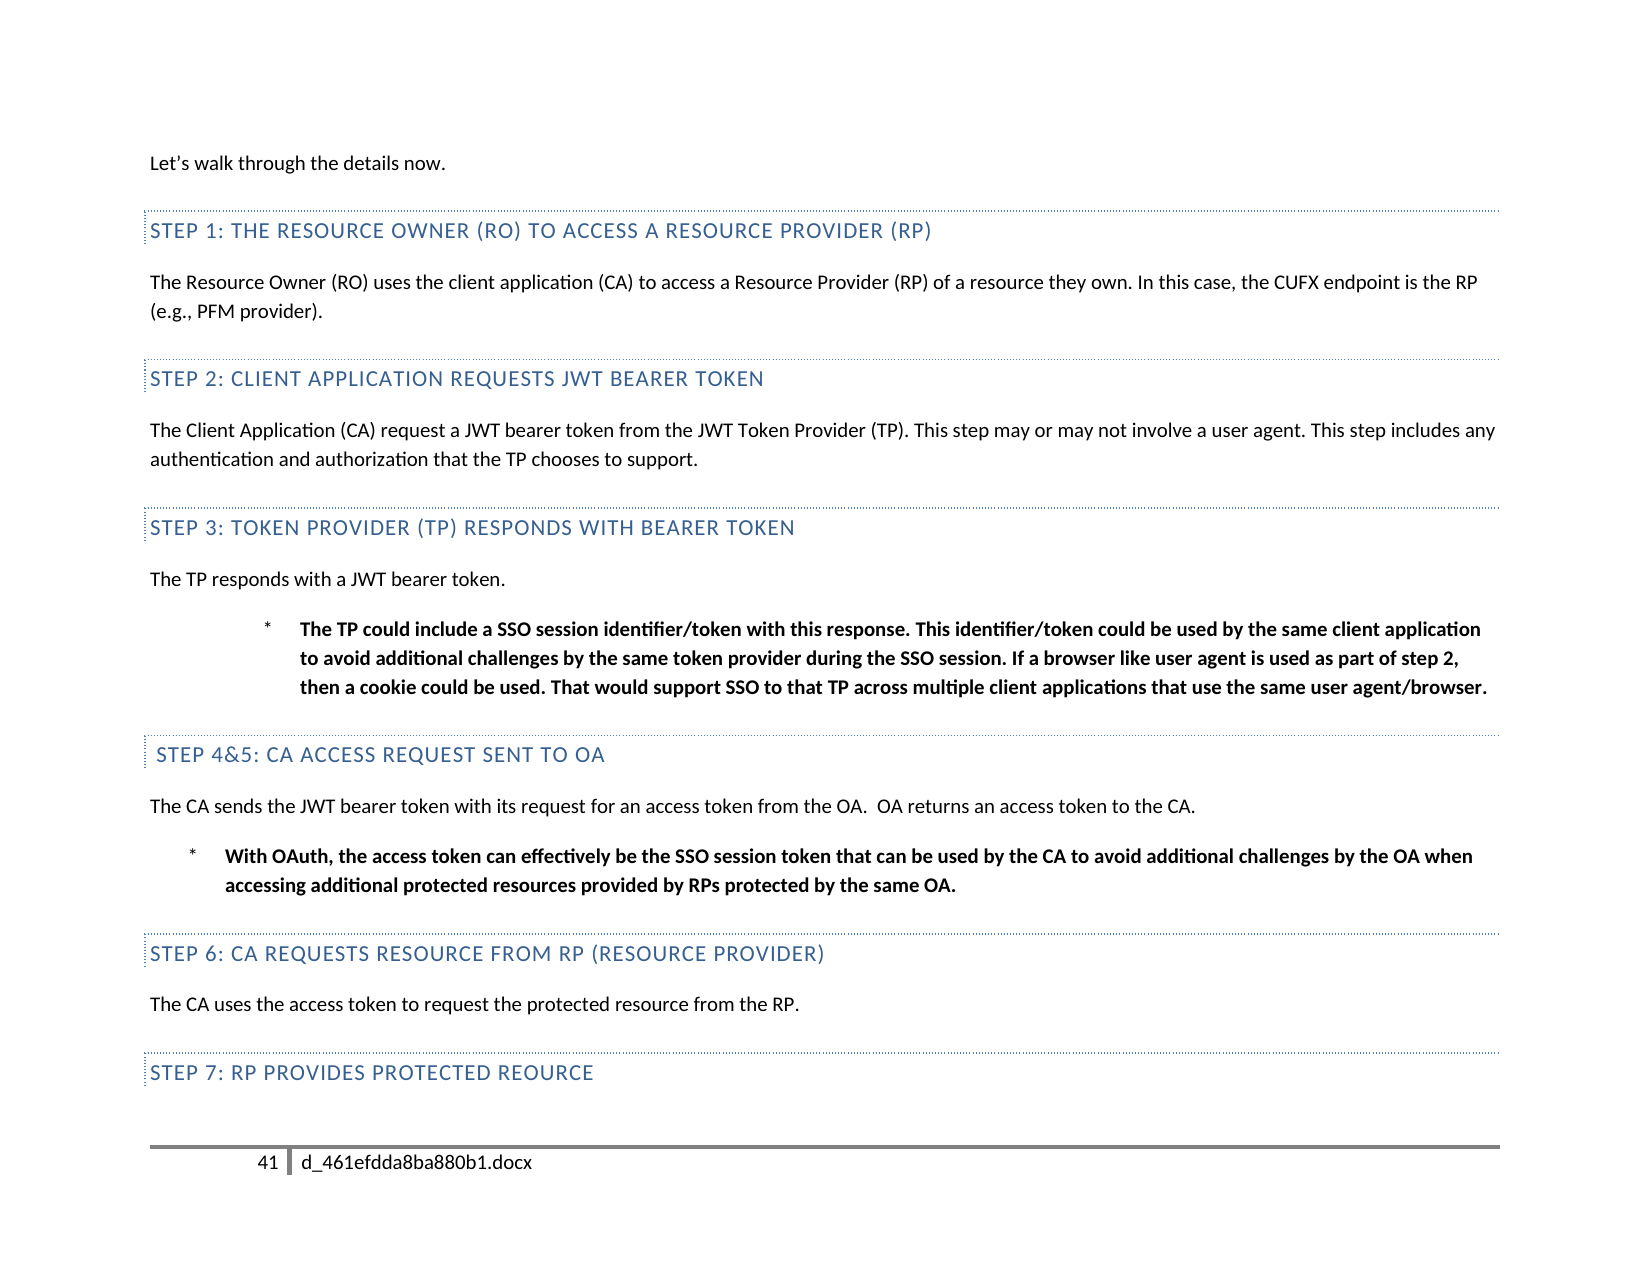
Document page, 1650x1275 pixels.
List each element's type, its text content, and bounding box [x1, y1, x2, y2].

list The TP could include a SSO session identifier/token with this response. This identifier/token could be used by the same client application to avoid additional challenges by the same token provider during the SSO session. If a browser like user agent is used as part of step 2, then a cookie could be used. That would support SSO to that TP across multiple client applications that use the same user agent/browser. [262, 616, 1500, 699]
text Let’s walk through the details now. [150, 150, 1500, 175]
text The Resource Owner (RO) uses the client application (CA) to access a Resource Provider (RP) of a resource they own. In this case, the CUFX endpoint is the RP (e.g., PFM provider). [150, 269, 1500, 324]
subtitle Step 4&5: ca access request sent to oa [144, 734, 1500, 768]
list With OAuth, the access token can effectively be the SSO session token that can be used by the CA to avoid additional challenges by the OA when accessing additional protected resources provided by RPs protected by the same OA. [187, 843, 1500, 898]
subtitle Step 7: rp provides protected reource [144, 1052, 1500, 1086]
subtitle Step 3: token provider (tp) responds with bearer token [144, 507, 1500, 541]
subtitle Step 1: The Resource Owner (RO) to access a Resource Provider (RP) [144, 210, 1500, 244]
text The CA sends the JWT bearer token with its request for an access token from the OA. OA returns an access token to the CA. [150, 793, 1500, 819]
text The CA uses the access token to request the protected resource from the RP. [150, 992, 1500, 1017]
text The Client Application (CA) request a JWT bearer token from the JWT Token Provider (TP). This step may or may not involve a user agent. This step includes any authentication and authorization that the TP chooses to support. [150, 417, 1500, 472]
subtitle Step 2: client application requests JWT bearer token [144, 359, 1500, 392]
text The TP responds with a JWT bearer token. [150, 566, 1500, 591]
subtitle Step 6: ca requests resource from rp (resource provider) [144, 933, 1500, 967]
